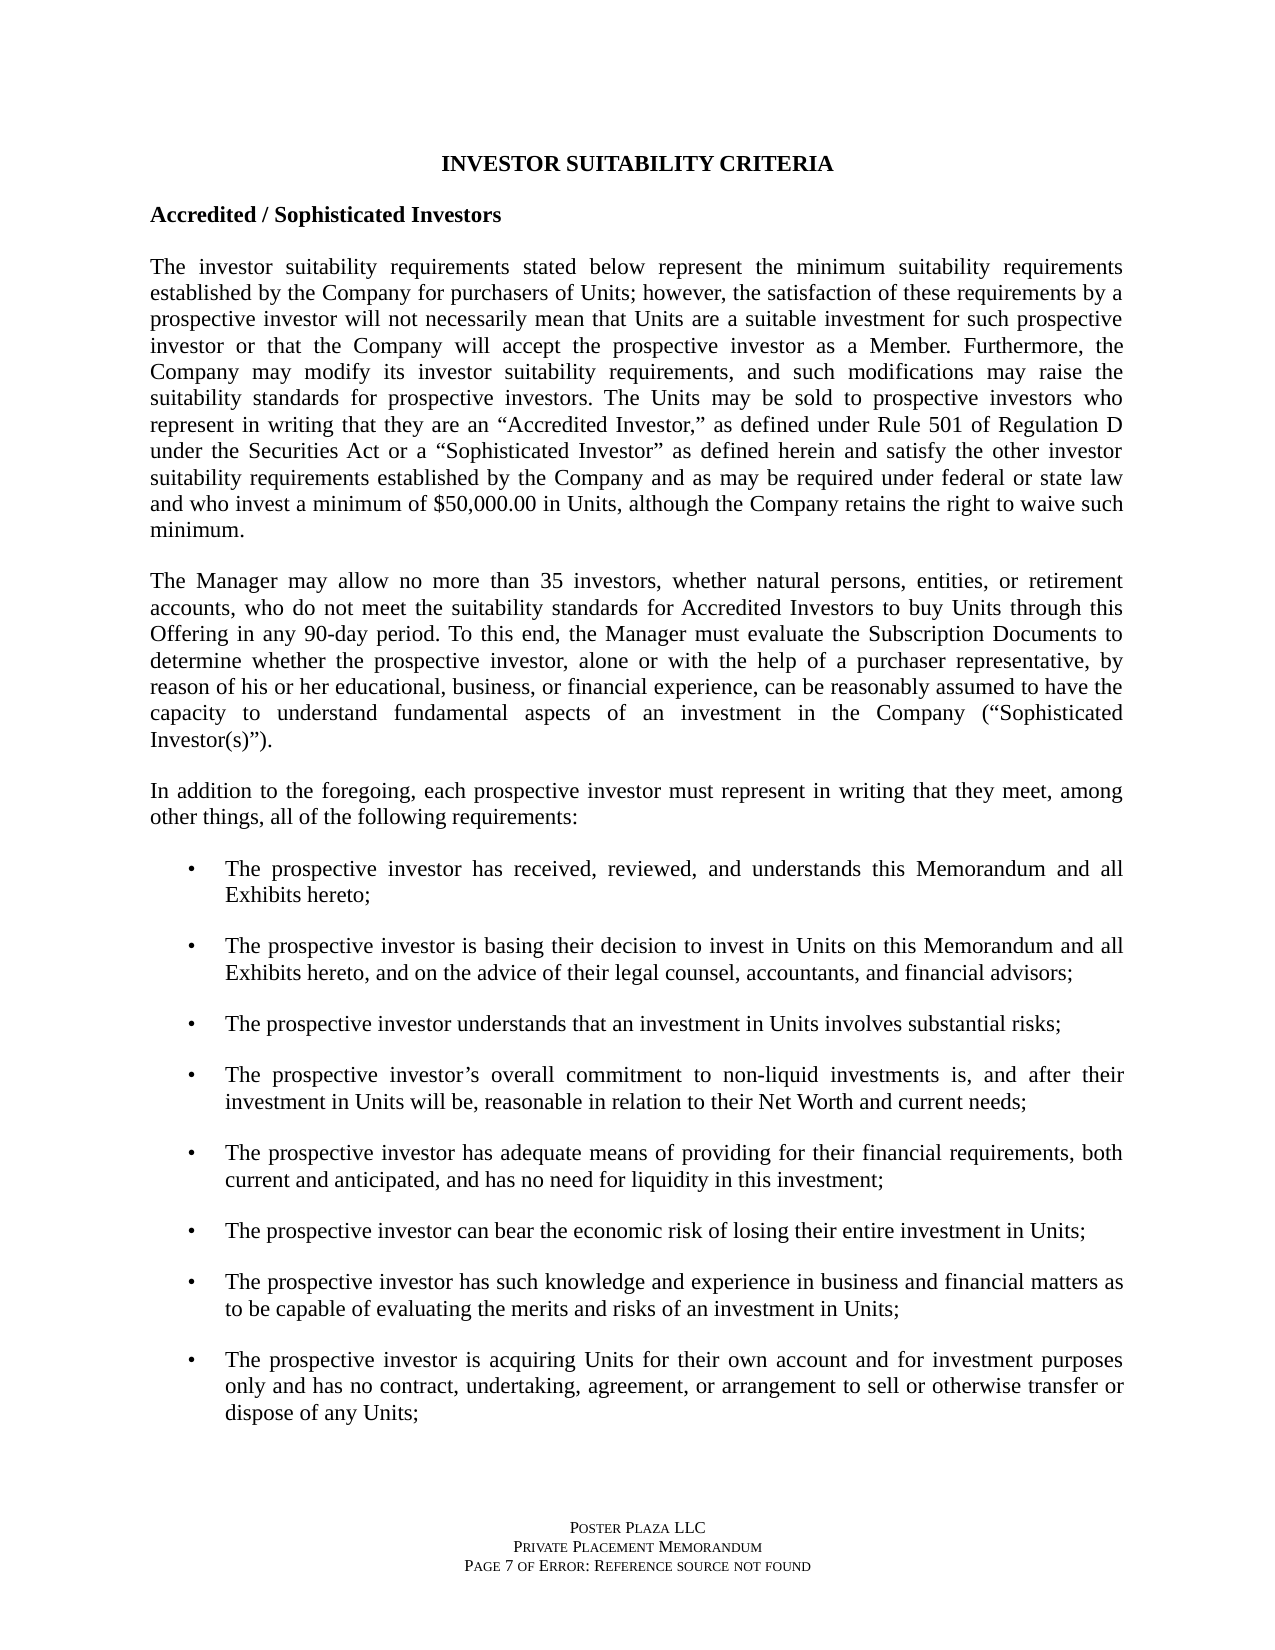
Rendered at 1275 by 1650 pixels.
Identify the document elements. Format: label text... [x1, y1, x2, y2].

list • The prospective investor can bear the economic risk of losing their entire investment in Units; [187, 1217, 1125, 1243]
list • The prospective investor has such knowledge and experience in business and financial matters as to be capable of evaluating the merits and risks of an investment in Units; [187, 1268, 1125, 1321]
list • The prospective investor’s overall commitment to non-liquid investments is, and after their investment in Units will be, reasonable in relation to their Net Worth and current needs; [187, 1062, 1125, 1114]
list • The prospective investor is basing their decision to invest in Units on this Memorandum and all Exhibits hereto, and on the advice of their legal counsel, accountants, and financial advisors; [187, 932, 1125, 985]
text In addition to the foregoing, each prospective investor must represent in writing that they meet, among other things, all of the following requirements: [150, 777, 1125, 830]
list • The prospective investor understands that an investment in Units involves substantial risks; [187, 1010, 1125, 1037]
list • The prospective investor has adequate means of providing for their financial requirements, both current and anticipated, and has no need for liquidity in this investment; [187, 1139, 1125, 1192]
text The Manager may allow no more than 35 investors, whether natural persons, entities, or retirement accounts, who do not meet the suitability standards for Accredited Investors to buy Units through this Offering in any 90-day period. To this end, the Manager must evaluate the Subscription Documents to determine whether the prospective investor, alone or with the help of a purchaser representative, by reason of his or her educational, business, or financial experience, can be reasonably assumed to have the capacity to understand fundamental aspects of an investment in the Company (“Sophisticated Investor(s)”). [150, 568, 1125, 752]
subtitle Accredited / Sophisticated Investors [150, 201, 1125, 228]
subtitle Investor Suitability Criteria [150, 150, 1125, 176]
list • The prospective investor is acquiring Units for their own account and for investment purposes only and has no contract, undertaking, agreement, or arrangement to sell or otherwise transfer or dispose of any Units; [187, 1346, 1125, 1425]
list • The prospective investor has received, reviewed, and understands this Memorandum and all Exhibits hereto; [187, 855, 1125, 907]
text The investor suitability requirements stated below represent the minimum suitability requirements established by the Company for purchasers of Units; however, the satisfaction of these requirements by a prospective investor will not necessarily mean that Units are a suitable investment for such prospective investor or that the Company will accept the prospective investor as a Member. Furthermore, the Company may modify its investor suitability requirements, and such modifications may raise the suitability standards for prospective investors. The Units may be sold to prospective investors who represent in writing that they are an “Accredited Investor,” as defined under Rule 501 of Regulation D under the Securities Act or a “Sophisticated Investor” as defined herein and satisfy the other investor suitability requirements established by the Company and as may be required under federal or state law and who invest a minimum of $50,000.00 in Units, although the Company retains the right to waive such minimum. [150, 253, 1125, 543]
